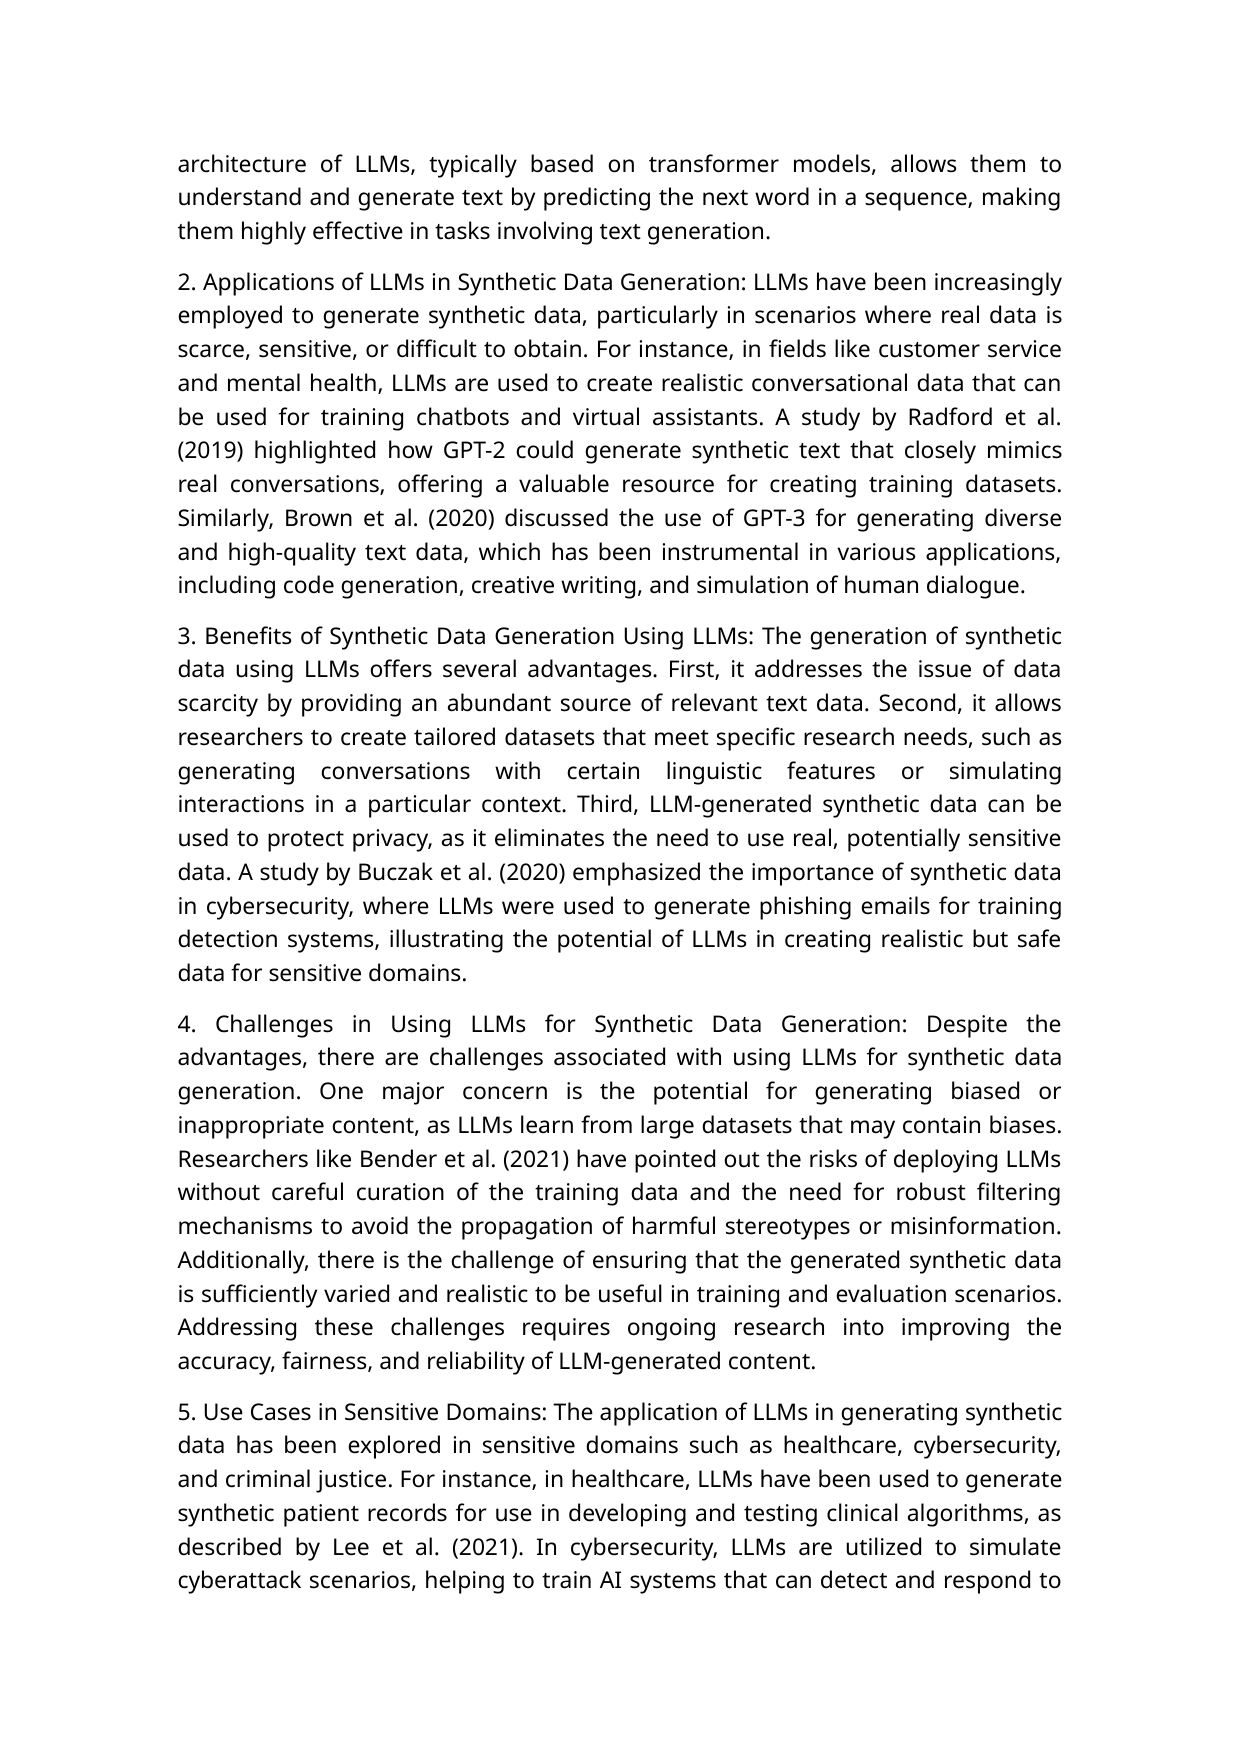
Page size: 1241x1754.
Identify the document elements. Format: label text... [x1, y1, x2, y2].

text 2. Applications of LLMs in Synthetic Data Generation: LLMs have been increasingly employed to generate synthetic data, particularly in scenarios where real data is scarce, sensitive, or difficult to obtain. For instance, in fields like customer service and mental health, LLMs are used to create realistic conversational data that can be used for training chatbots and virtual assistants. A study by Radford et al. (2019) highlighted how GPT-2 could generate synthetic text that closely mimics real conversations, offering a valuable resource for creating training datasets. Similarly, Brown et al. (2020) discussed the use of GPT-3 for generating diverse and high-quality text data, which has been instrumental in various applications, including code generation, creative writing, and simulation of human dialogue. [177, 266, 1063, 601]
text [177, 148, 1063, 246]
text 4. Challenges in Using LLMs for Synthetic Data Generation: Despite the advantages, there are challenges associated with using LLMs for synthetic data generation. One major concern is the potential for generating biased or inappropriate content, as LLMs learn from large datasets that may contain biases. Researchers like Bender et al. (2021) have pointed out the risks of deploying LLMs without careful curation of the training data and the need for robust filtering mechanisms to avoid the propagation of harmful stereotypes or misinformation. Additionally, there is the challenge of ensuring that the generated synthetic data is sufficiently varied and realistic to be useful in training and evaluation scenarios. Addressing these challenges requires ongoing research into improving the accuracy, fairness, and reliability of LLM-generated content. [177, 1008, 1063, 1376]
text 3. Benefits of Synthetic Data Generation Using LLMs: The generation of synthetic data using LLMs offers several advantages. First, it addresses the issue of data scarcity by providing an abundant source of relevant text data. Second, it allows researchers to create tailored datasets that meet specific research needs, such as generating conversations with certain linguistic features or simulating interactions in a particular context. Third, LLM-generated synthetic data can be used to protect privacy, as it eliminates the need to use real, potentially sensitive data. A study by Buczak et al. (2020) emphasized the importance of synthetic data in cybersecurity, where LLMs were used to generate phishing emails for training detection systems, illustrating the potential of LLMs in creating realistic but safe data for sensitive domains. [177, 620, 1063, 988]
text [177, 1396, 1063, 1596]
